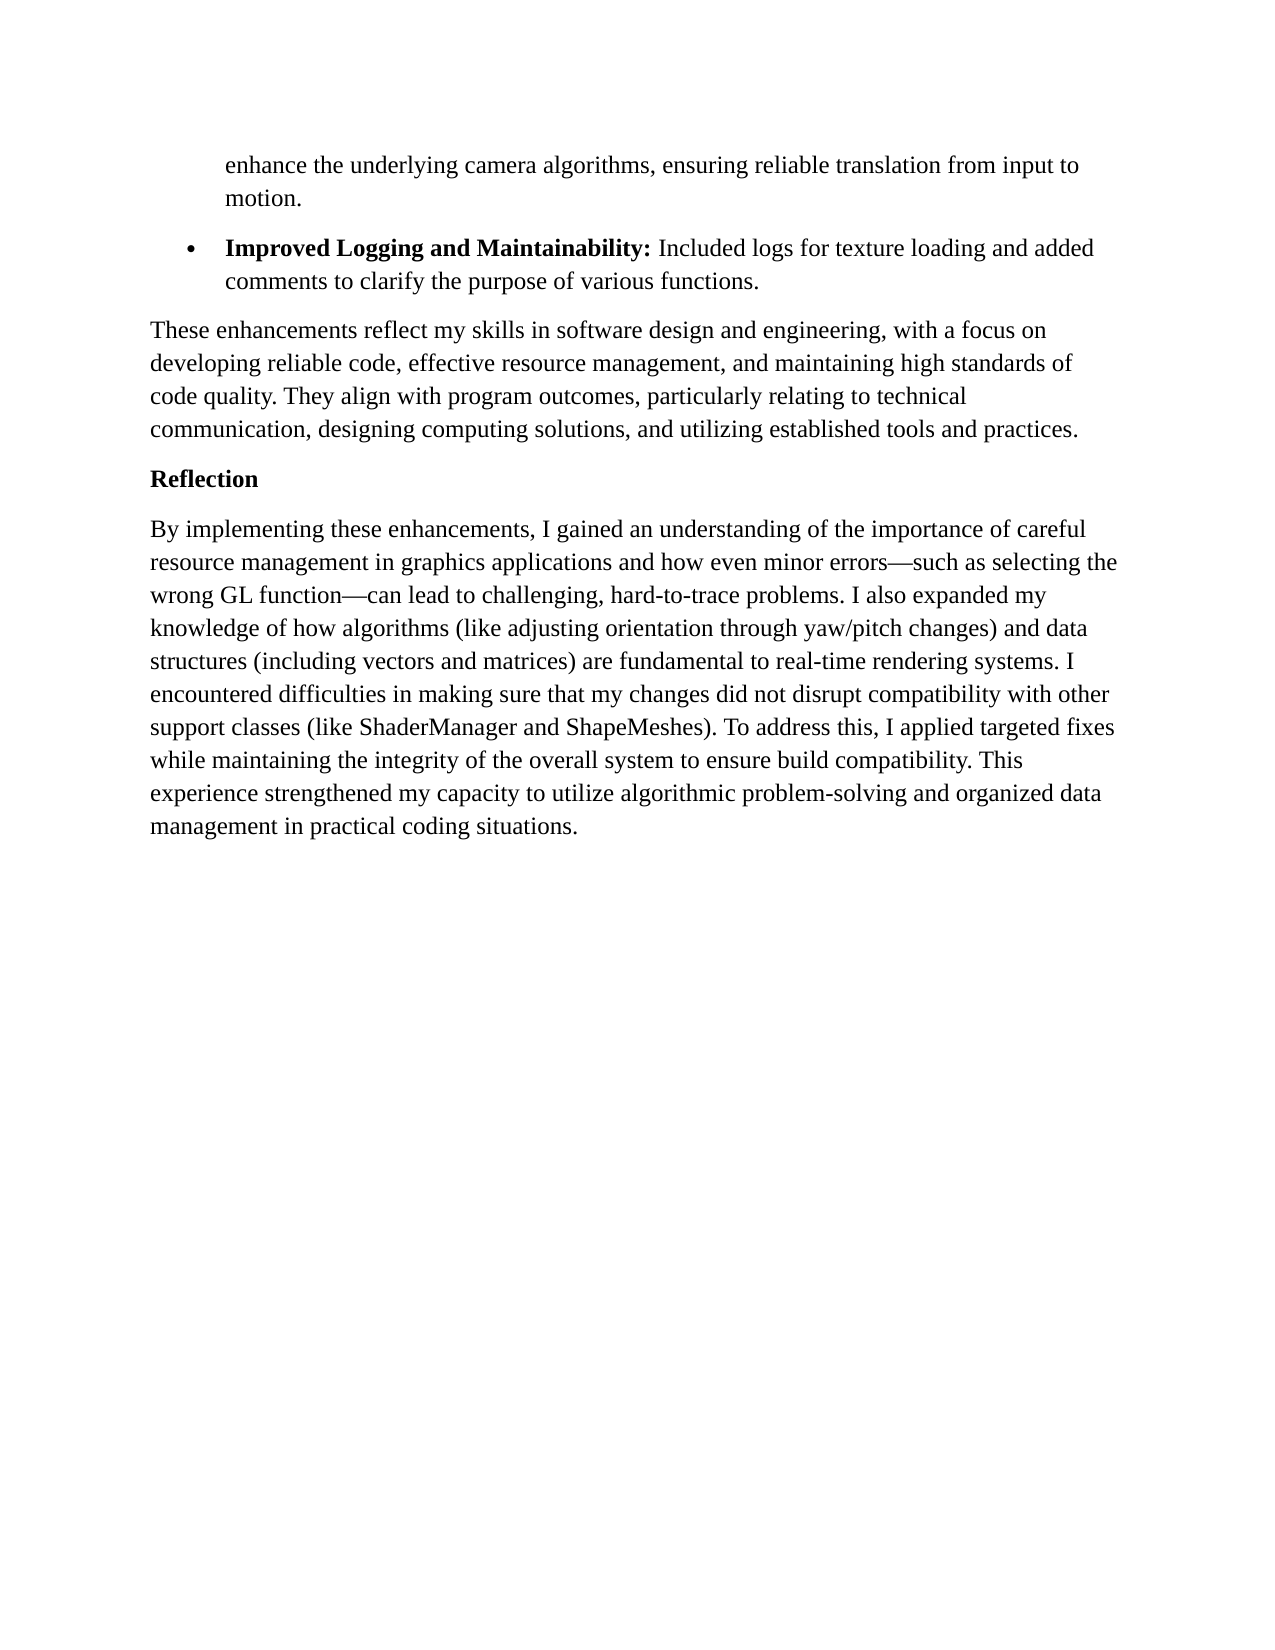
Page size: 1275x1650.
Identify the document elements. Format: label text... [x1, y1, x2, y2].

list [187, 150, 1125, 212]
list Improved Logging and Maintainability: Included logs for texture loading and added comments to clarify the purpose of various functions. [187, 233, 1125, 294]
text These enhancements reflect my skills in software design and engineering, with a focus on developing reliable code, effective resource management, and maintaining high standards of code quality. They align with program outcomes, particularly relating to technical communication, designing computing solutions, and utilizing established tools and practices. [150, 315, 1125, 443]
text Reflection [150, 464, 1125, 493]
text By implementing these enhancements, I gained an understanding of the importance of careful resource management in graphics applications and how even minor errors—such as selecting the wrong GL function—can lead to challenging, hard-to-trace problems. I also expanded my knowledge of how algorithms (like adjusting orientation through yaw/pitch changes) and data structures (including vectors and matrices) are fundamental to real-time rendering systems. I encountered difficulties in making sure that my changes did not disrupt compatibility with other support classes (like ShaderManager and ShapeMeshes). To address this, I applied targeted fixes while maintaining the integrity of the overall system to ensure build compatibility. This experience strengthened my capacity to utilize algorithmic problem-solving and organized data management in practical coding situations. [150, 514, 1125, 840]
